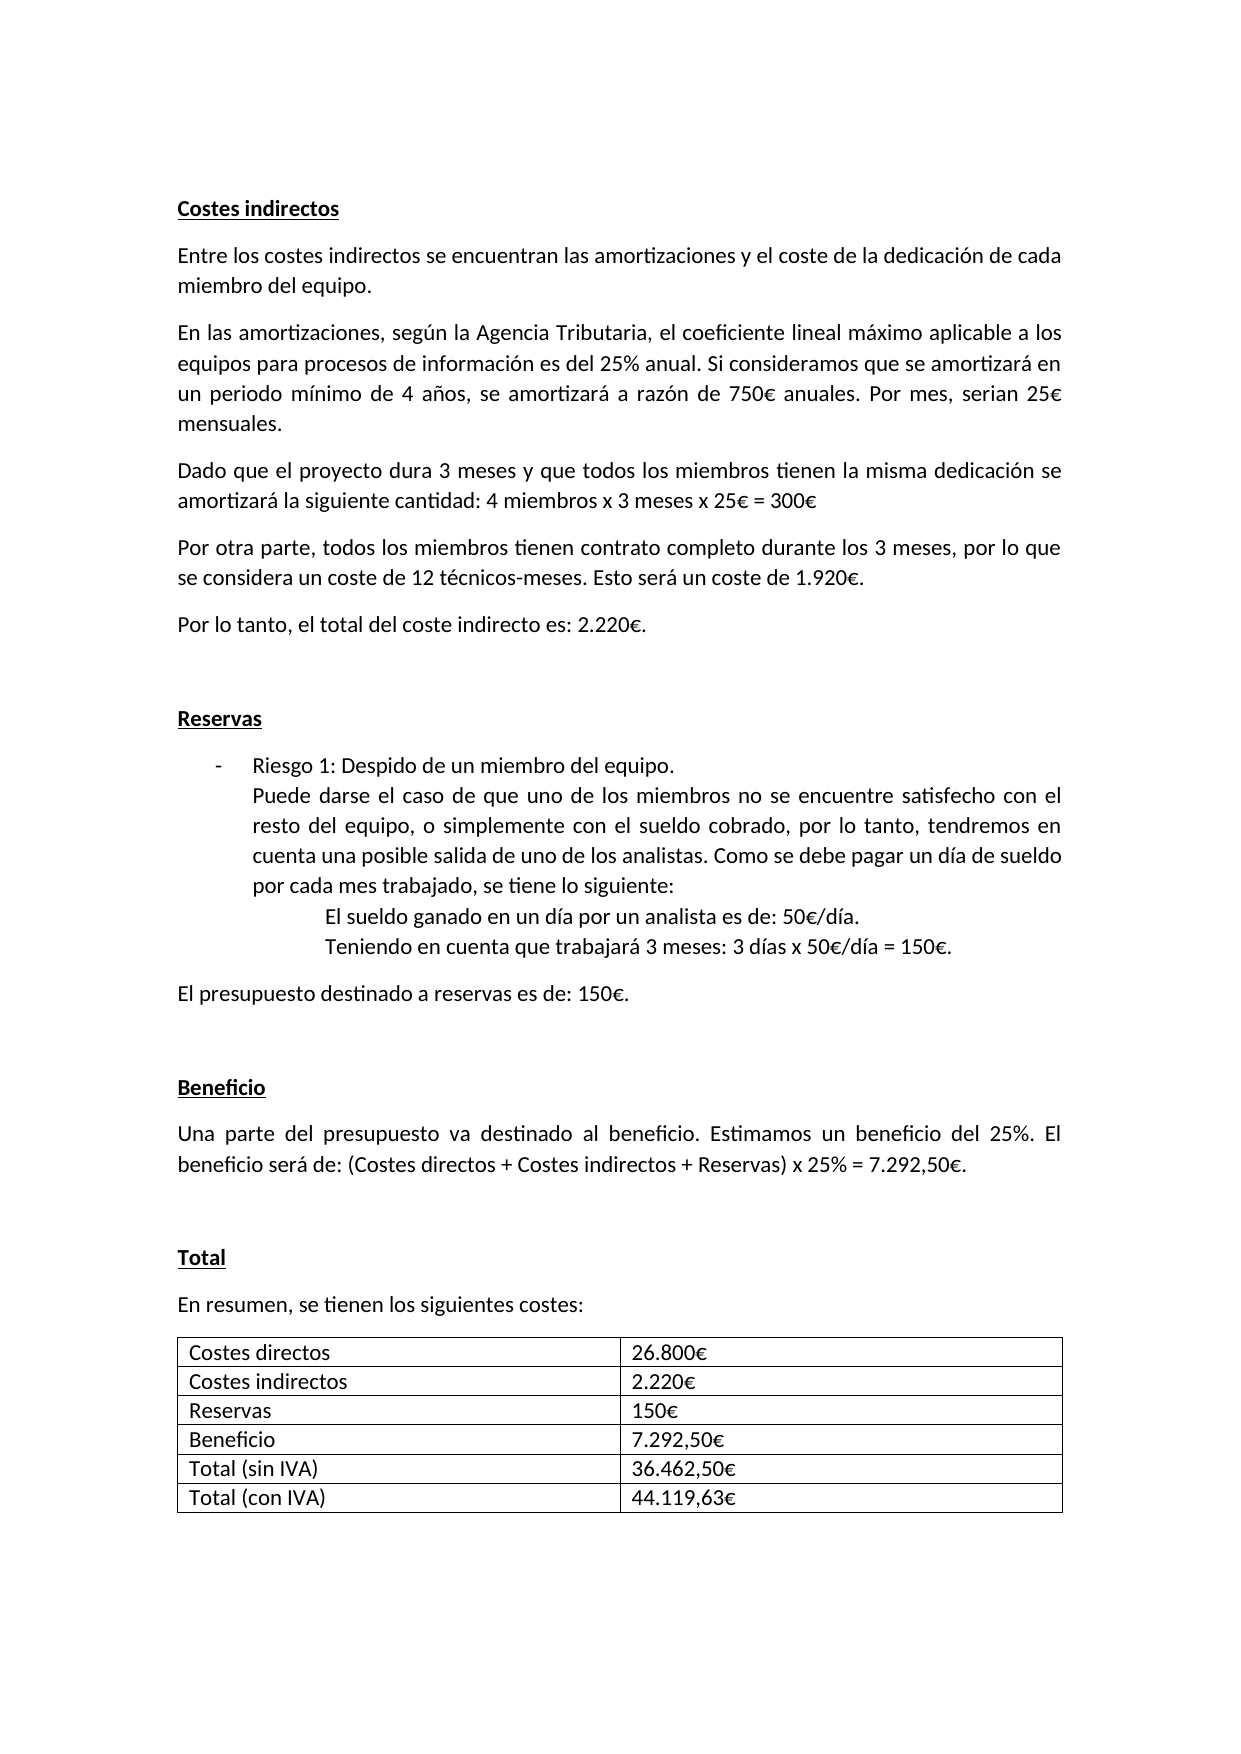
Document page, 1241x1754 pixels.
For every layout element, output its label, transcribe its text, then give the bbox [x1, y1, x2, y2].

text Total [177, 1243, 1063, 1271]
table_header 26.800€ [621, 1338, 1062, 1366]
text El presupuesto destinado a reservas es de: 150€. [177, 979, 1063, 1007]
text Entre los costes indirectos se encuentran las amortizaciones y el coste de la dedicación de cada miembro del equipo. [177, 241, 1063, 299]
table_cell Costes indirectos [178, 1367, 620, 1395]
text En las amortizaciones, según la Agencia Tributaria, el coeficiente lineal máximo aplicable a los equipos para procesos de información es del 25% anual. Si consideramos que se amortizará en un periodo mínimo de 4 años, se amortizará a razón de 750€ anuales. Por mes, serian 25€ mensuales. [177, 318, 1063, 437]
text Beneficio [177, 1073, 1063, 1101]
table_cell 2.220€ [621, 1367, 1062, 1395]
text Costes indirectos [177, 194, 1063, 222]
list Puede darse el caso de que uno de los miembros no se encuentre satisfecho con el resto del equipo, o simplemente con el sueldo cobrado, por lo tanto, tendremos en cuenta una posible salida de uno de los analistas. Como se debe pagar un día de sueldo por cada mes trabajado, se tiene lo siguiente: [252, 781, 1063, 899]
list Riesgo 1: Despido de un miembro del equipo. [215, 751, 1063, 779]
table_cell Reservas [178, 1396, 620, 1424]
text En resumen, se tienen los siguientes costes: [177, 1290, 1063, 1318]
text Por otra parte, todos los miembros tienen contrato completo durante los 3 meses, por lo que se considera un coste de 12 técnicos-meses. Esto será un coste de 1.920€. [177, 533, 1063, 591]
text Por lo tanto, el total del coste indirecto es: 2.220€. [177, 610, 1063, 638]
table_header Costes directos [178, 1338, 620, 1366]
table_cell 150€ [621, 1396, 1062, 1424]
text Dado que el proyecto dura 3 meses y que todos los miembros tienen la misma dedicación se amortizará la siguiente cantidad: 4 miembros x 3 meses x 25€ = 300€ [177, 456, 1063, 514]
table_cell 7.292,50€ [621, 1425, 1062, 1453]
text Una parte del presupuesto va destinado al beneficio. Estimamos un beneficio del 25%. El beneficio será de: (Costes directos + Costes indirectos + Reservas) x 25% = 7.292,50€. [177, 1119, 1063, 1178]
table_cell 36.462,50€ [621, 1455, 1062, 1482]
list El sueldo ganado en un día por un analista es de: 50€/día. [252, 902, 1063, 930]
list Teniendo en cuenta que trabajará 3 meses: 3 días x 50€/día = 150€. [252, 932, 1063, 960]
table_cell Beneficio [178, 1425, 620, 1453]
table_cell Total (con IVA) [178, 1484, 620, 1512]
text Reservas [177, 704, 1063, 732]
table_cell Total (sin IVA) [178, 1455, 620, 1482]
table_cell 44.119,63€ [621, 1484, 1062, 1512]
